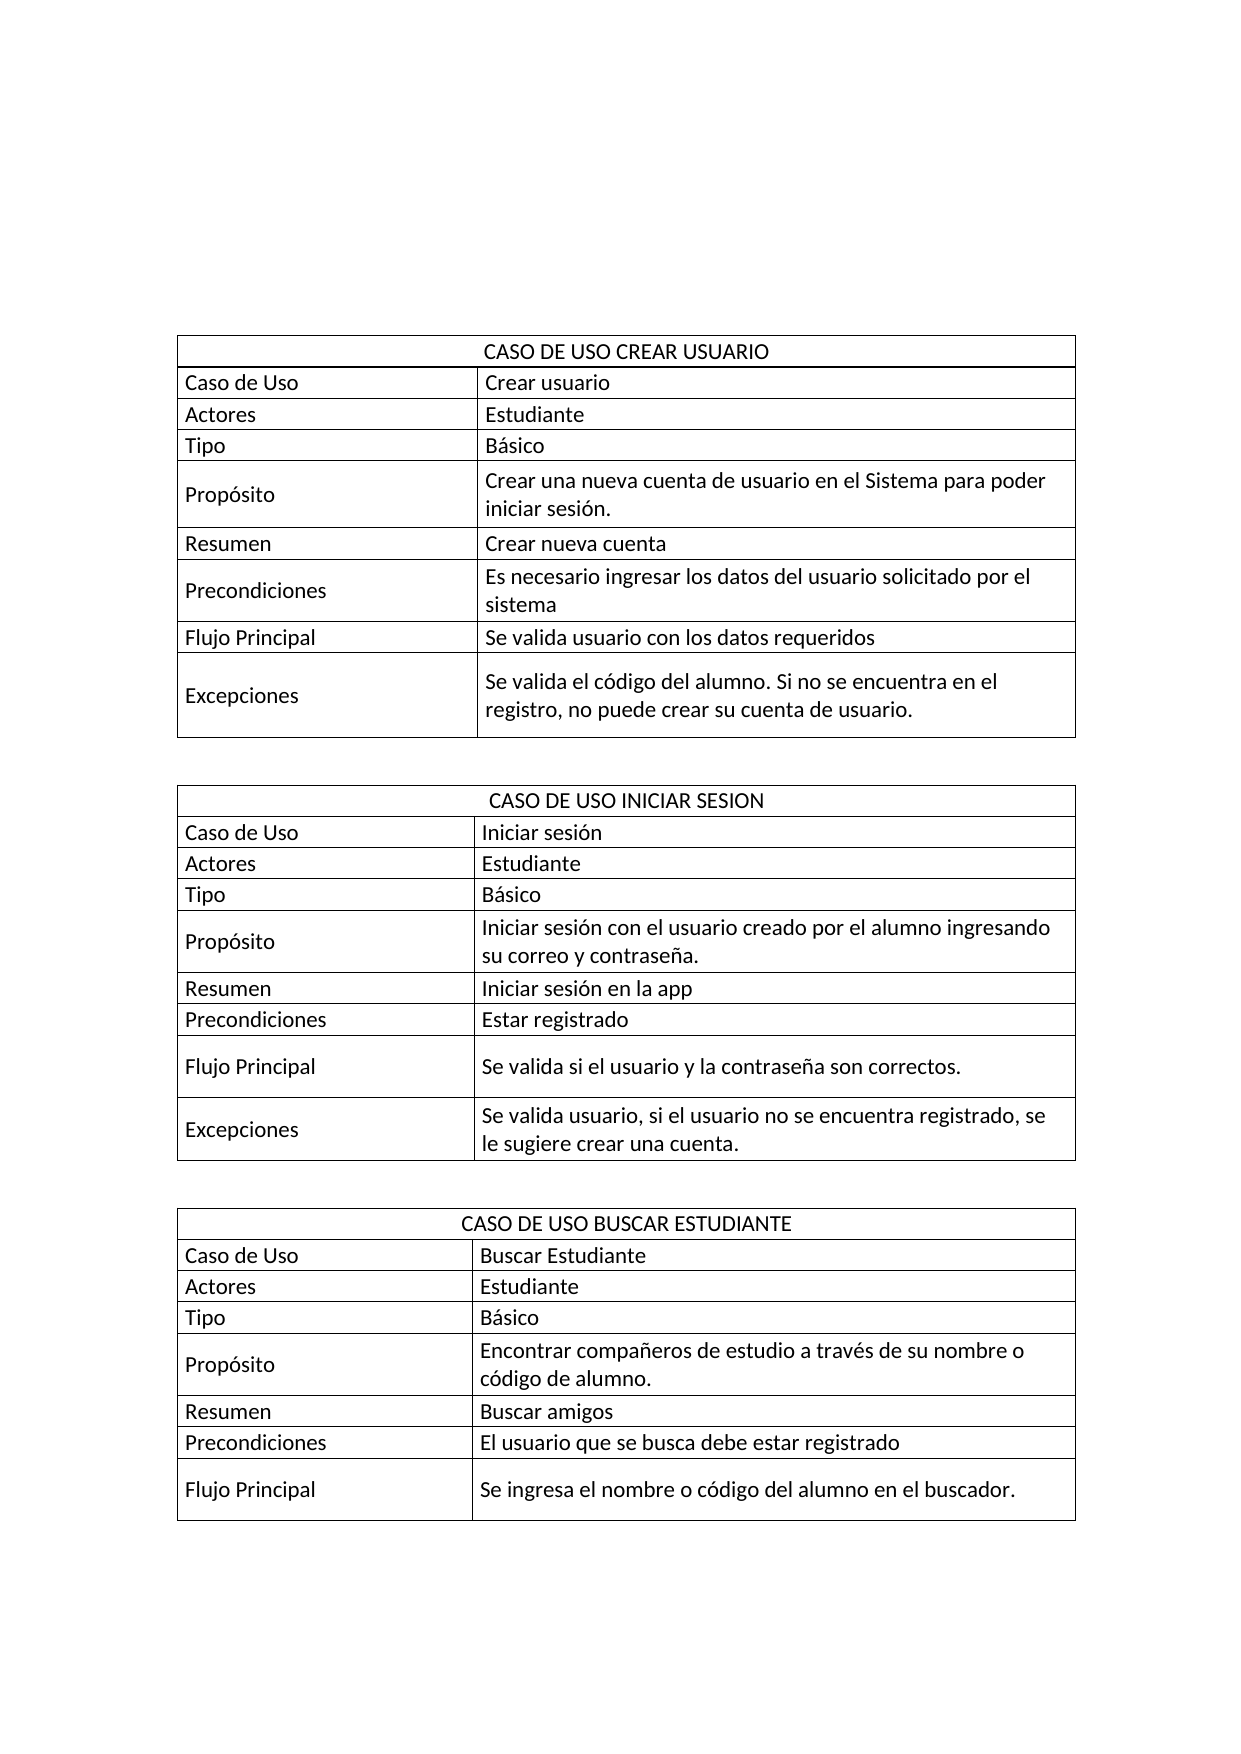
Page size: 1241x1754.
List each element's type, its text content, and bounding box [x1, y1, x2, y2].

table_cell Flujo Principal [178, 1036, 474, 1097]
table_cell Básico [473, 1302, 1075, 1332]
table_cell El usuario que se busca debe estar registrado [473, 1427, 1075, 1457]
table_cell Básico [478, 430, 1075, 460]
table_cell Estudiante [478, 399, 1075, 429]
table_cell Crear una nueva cuenta de usuario en el Sistema para poder iniciar sesión. [478, 461, 1075, 527]
table_cell Iniciar sesión en la app [475, 973, 1075, 1003]
table_cell Precondiciones [178, 1004, 474, 1034]
table_cell Buscar amigos [473, 1396, 1075, 1426]
table_cell Flujo Principal [178, 1459, 472, 1520]
table_cell Tipo [178, 430, 477, 460]
table_cell Precondiciones [178, 1427, 472, 1457]
table_cell Tipo [178, 1302, 472, 1332]
table_cell Caso de Uso [178, 817, 474, 847]
table_cell Excepciones [178, 1098, 474, 1159]
table_cell Resumen [178, 973, 474, 1003]
table_cell Caso de Uso [178, 368, 477, 398]
table_cell Caso de Uso [178, 1240, 472, 1270]
table_header CASO DE USO CREAR USUARIO [178, 336, 1075, 366]
table_cell Propósito [178, 911, 474, 972]
table_cell Básico [475, 879, 1075, 909]
table_cell Excepciones [178, 653, 477, 737]
table_header CASO DE USO BUSCAR ESTUDIANTE [178, 1209, 1075, 1239]
table_header CASO DE USO INICIAR SESION [178, 786, 1075, 816]
table_cell Flujo Principal [178, 622, 477, 652]
table_cell Estudiante [473, 1271, 1075, 1301]
table_cell Buscar Estudiante [473, 1240, 1075, 1270]
table_cell Es necesario ingresar los datos del usuario solicitado por el sistema [478, 560, 1075, 621]
table_cell Actores [178, 848, 474, 878]
table_cell Iniciar sesión [475, 817, 1075, 847]
table_cell Actores [178, 399, 477, 429]
table_cell Propósito [178, 461, 477, 527]
table_cell Resumen [178, 528, 477, 558]
table_cell Actores [178, 1271, 472, 1301]
table_cell Crear nueva cuenta [478, 528, 1075, 558]
table_cell Encontrar compañeros de estudio a través de su nombre o código de alumno. [473, 1334, 1075, 1395]
table_cell Resumen [178, 1396, 472, 1426]
table_cell Se valida usuario, si el usuario no se encuentra registrado, se le sugiere crear una cuenta. [475, 1098, 1075, 1159]
table_cell Estudiante [475, 848, 1075, 878]
table_cell Se valida usuario con los datos requeridos [478, 622, 1075, 652]
table_cell Se valida si el usuario y la contraseña son correctos. [475, 1036, 1075, 1097]
table_cell Se ingresa el nombre o código del alumno en el buscador. [473, 1459, 1075, 1520]
table_cell Propósito [178, 1334, 472, 1395]
table_cell Se valida el código del alumno. Si no se encuentra en el registro, no puede crear su cuenta de usuario. [478, 653, 1075, 737]
table_cell Crear usuario [478, 368, 1075, 398]
table_cell Estar registrado [475, 1004, 1075, 1034]
table_cell Precondiciones [178, 560, 477, 621]
table_cell Iniciar sesión con el usuario creado por el alumno ingresando su correo y contraseña. [475, 911, 1075, 972]
table_cell Tipo [178, 879, 474, 909]
